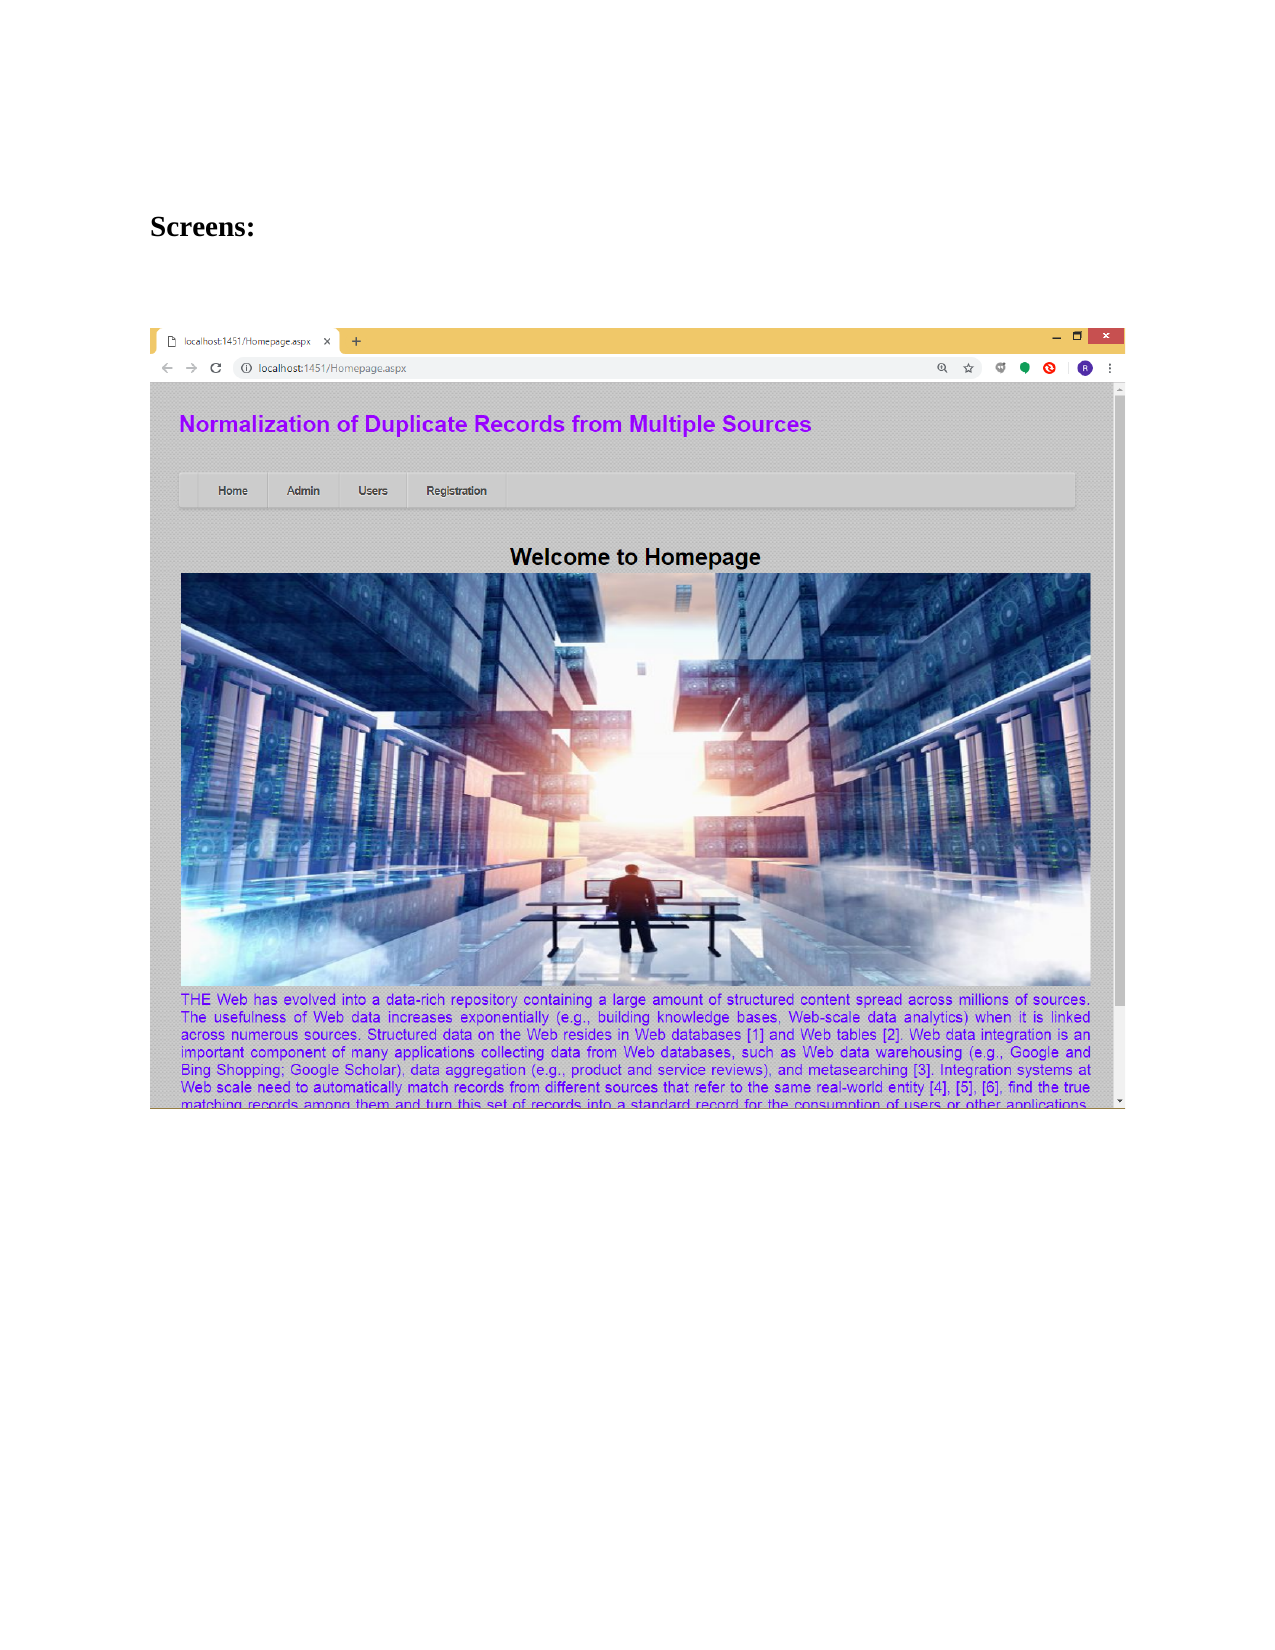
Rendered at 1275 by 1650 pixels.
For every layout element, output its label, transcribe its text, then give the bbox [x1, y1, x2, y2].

picture [150, 328, 1125, 1109]
text Screens: [150, 209, 1125, 243]
